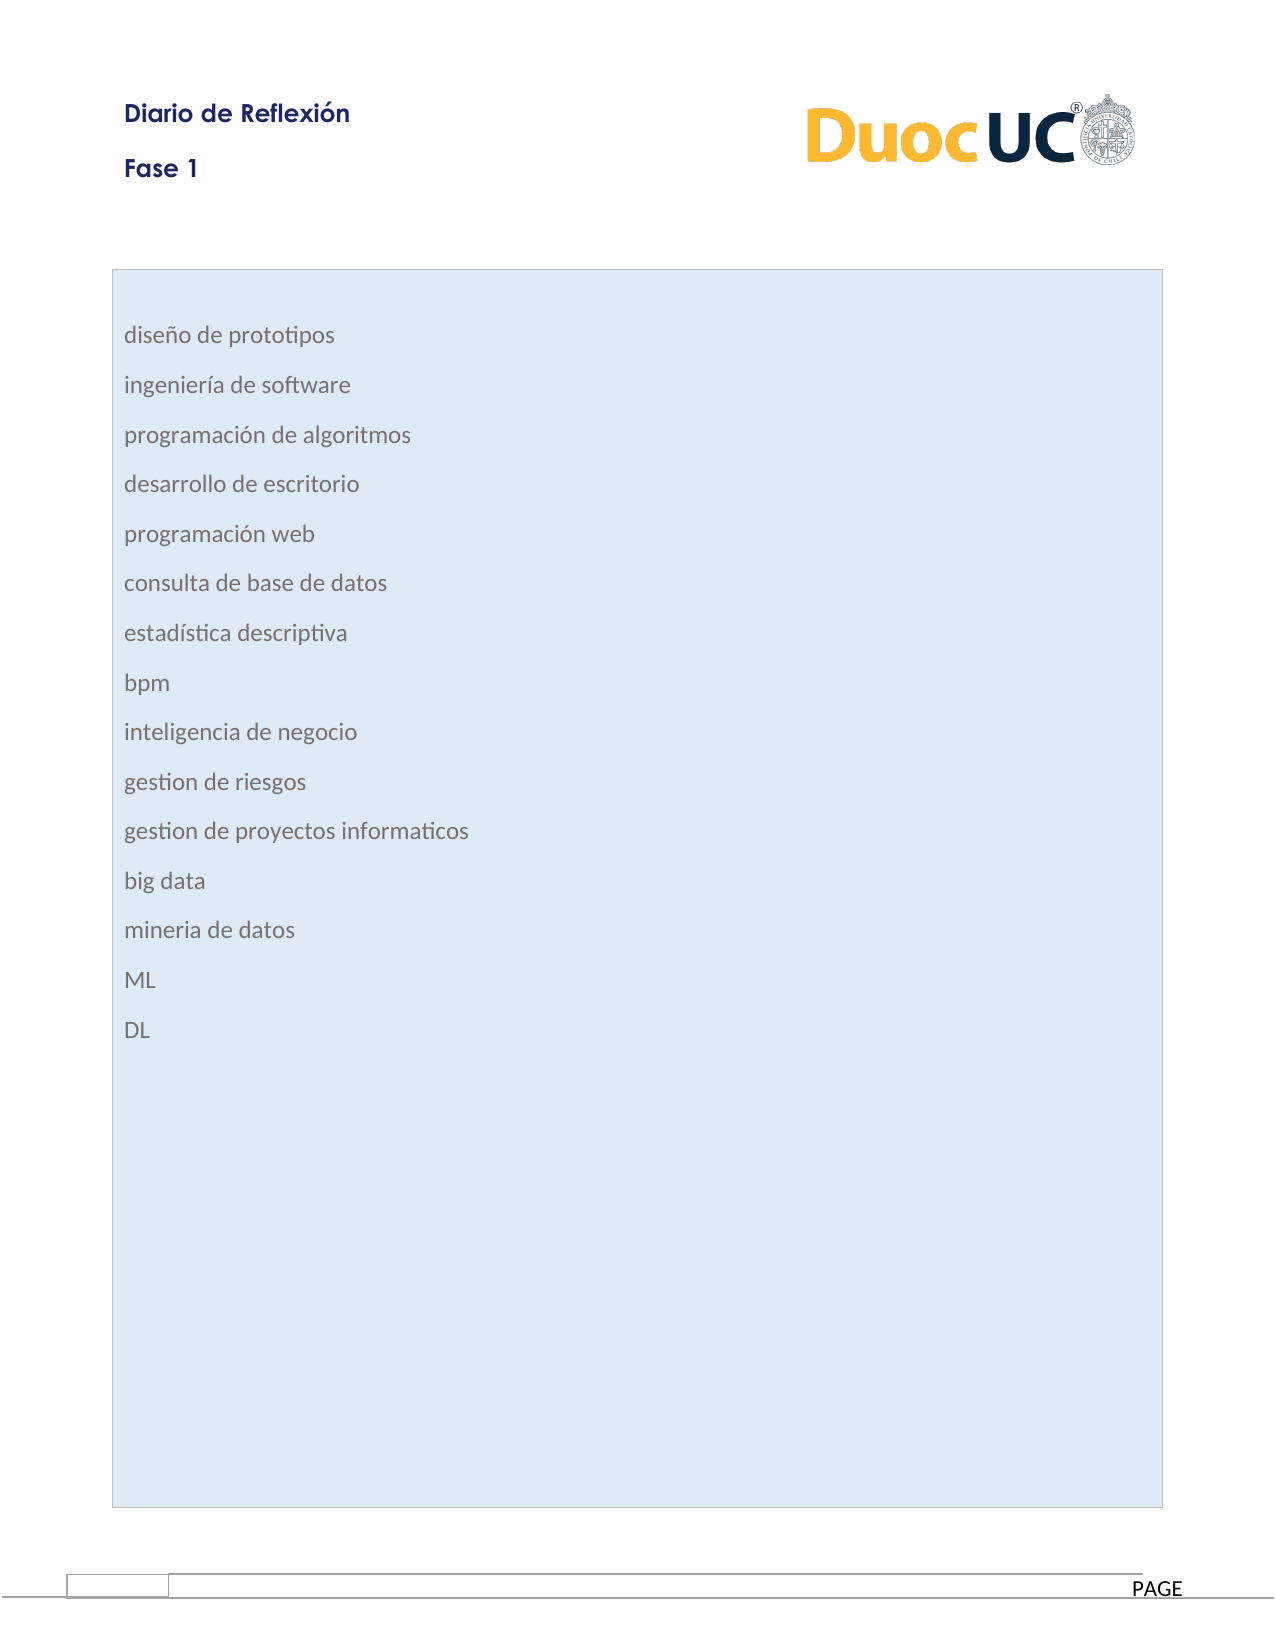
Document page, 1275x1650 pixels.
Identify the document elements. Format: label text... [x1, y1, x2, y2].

picture [807, 94, 1135, 165]
